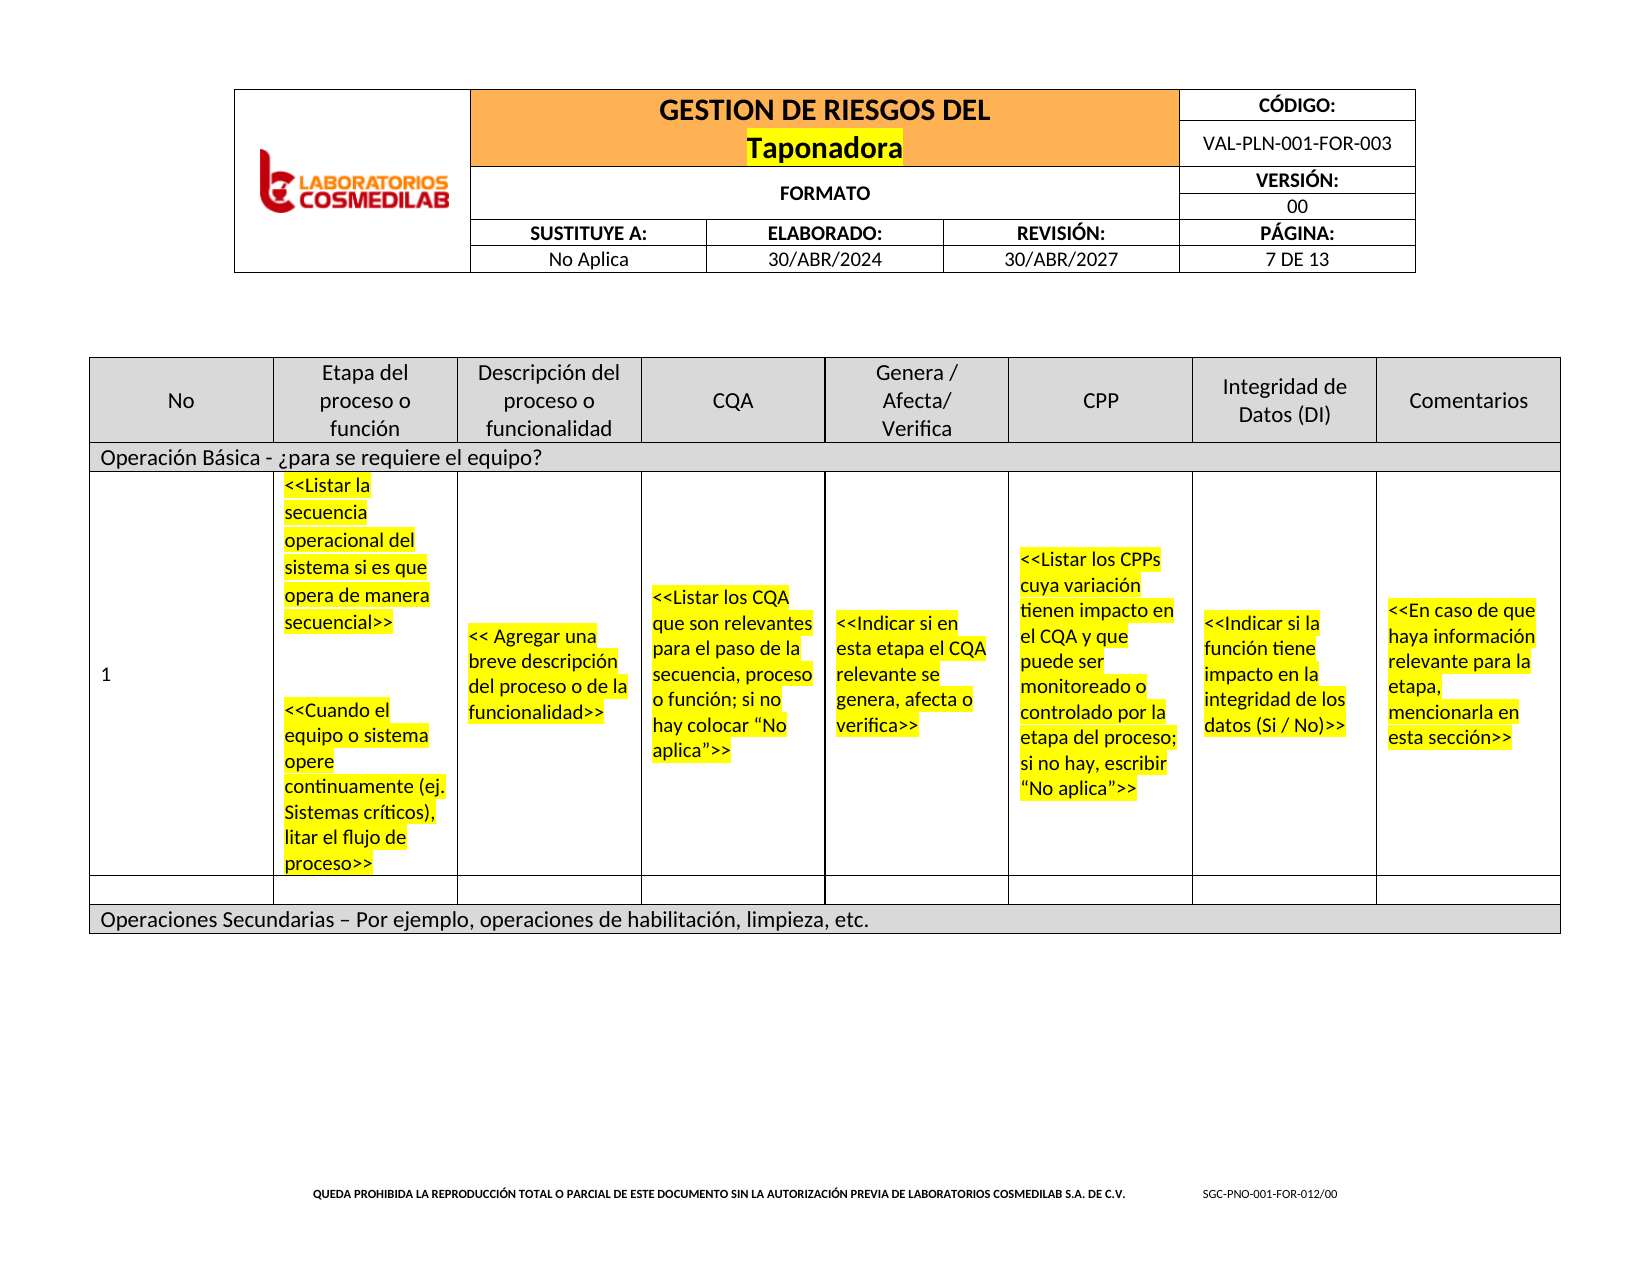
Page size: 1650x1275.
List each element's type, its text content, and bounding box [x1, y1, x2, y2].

table_cell Operación Básica - ¿para se requiere el equipo? [90, 443, 1560, 471]
table_cell [1193, 876, 1376, 904]
table_cell [90, 876, 273, 904]
table_header Etapa del proceso o función [274, 358, 457, 442]
table_cell [1377, 876, 1560, 904]
table_header CQA [642, 358, 824, 442]
table_cell <<Indicar si en esta etapa el CQA relevante se genera, afecta o verifica>> [826, 472, 1008, 875]
table_cell <<Listar los CQA que son relevantes para el paso de la secuencia, proceso o función; si no hay colocar “No aplica”>> [642, 472, 824, 875]
table_cell 1 [90, 472, 273, 875]
table_header Comentarios [1377, 358, 1560, 442]
table_header No [90, 358, 273, 442]
table_cell [1009, 876, 1192, 904]
table_cell <<En caso de que haya información relevante para la etapa, mencionarla en esta sección>> [1377, 472, 1560, 875]
table_cell <<Listar la secuencia operacional del sistema si es que opera de manera secuencial>> <<Cuando el equipo o sistema opere continuamente (ej. Sistemas críticos), litar el flujo de proceso>> [274, 472, 457, 875]
table_cell [274, 876, 457, 904]
table_header Integridad de Datos (DI) [1193, 358, 1376, 442]
picture [256, 146, 452, 215]
table_cell <<Indicar si la función tiene impacto en la integridad de los datos (Si / No)>> [1193, 472, 1376, 875]
table_header Genera / Afecta/ Verifica [826, 358, 1008, 442]
table_cell Operaciones Secundarias – Por ejemplo, operaciones de habilitación, limpieza, etc. [90, 905, 1560, 933]
table_cell [642, 876, 824, 904]
table_cell [458, 876, 641, 904]
table_cell << Agregar una breve descripción del proceso o de la funcionalidad>> [458, 472, 641, 875]
table_header Descripción del proceso o funcionalidad [458, 358, 641, 442]
table_cell <<Listar los CPPs cuya variación tienen impacto en el CQA y que puede ser monitoreado o controlado por la etapa del proceso; si no hay, escribir “No aplica”>> [1009, 472, 1192, 875]
table_header CPP [1009, 358, 1192, 442]
table_cell [826, 876, 1008, 904]
